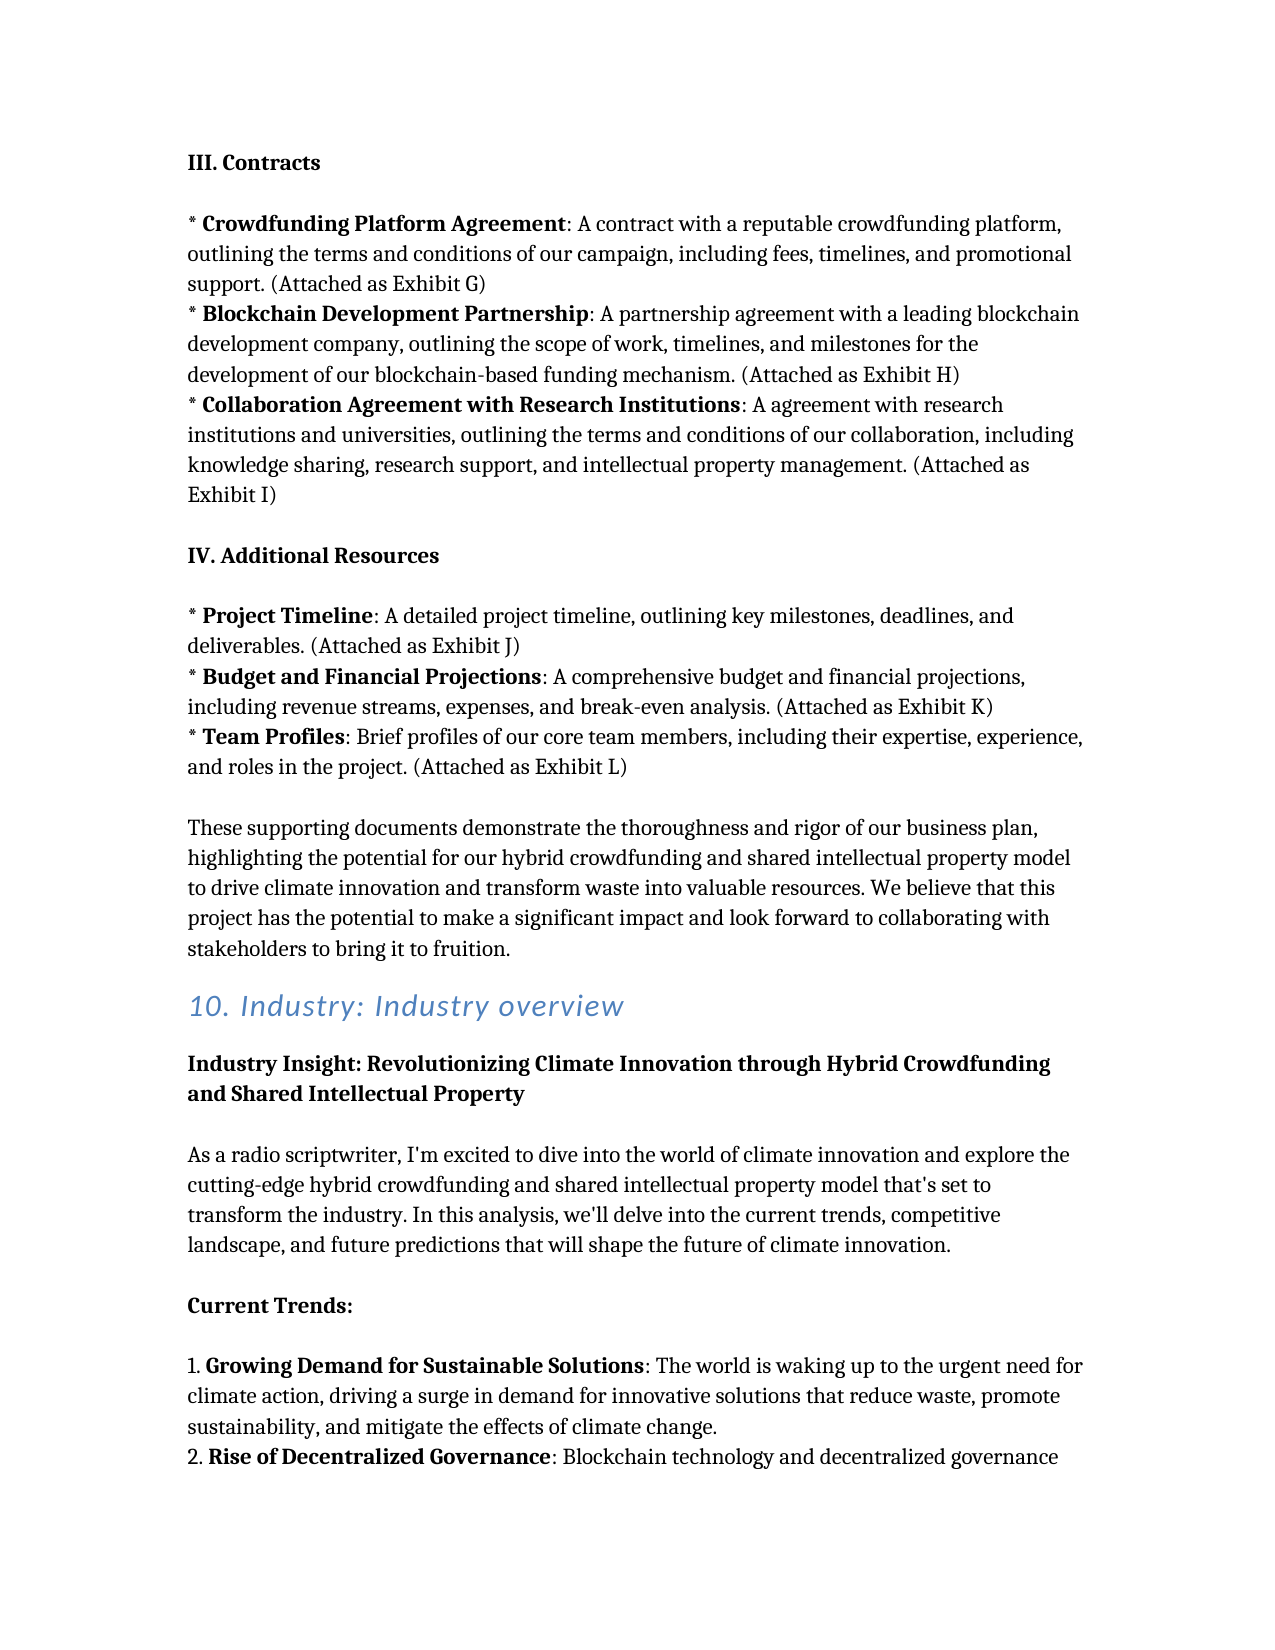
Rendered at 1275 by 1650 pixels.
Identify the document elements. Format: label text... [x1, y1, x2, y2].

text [187, 1051, 1087, 1470]
subtitle 10. Industry: Industry overview [187, 986, 1087, 1024]
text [187, 150, 1087, 962]
